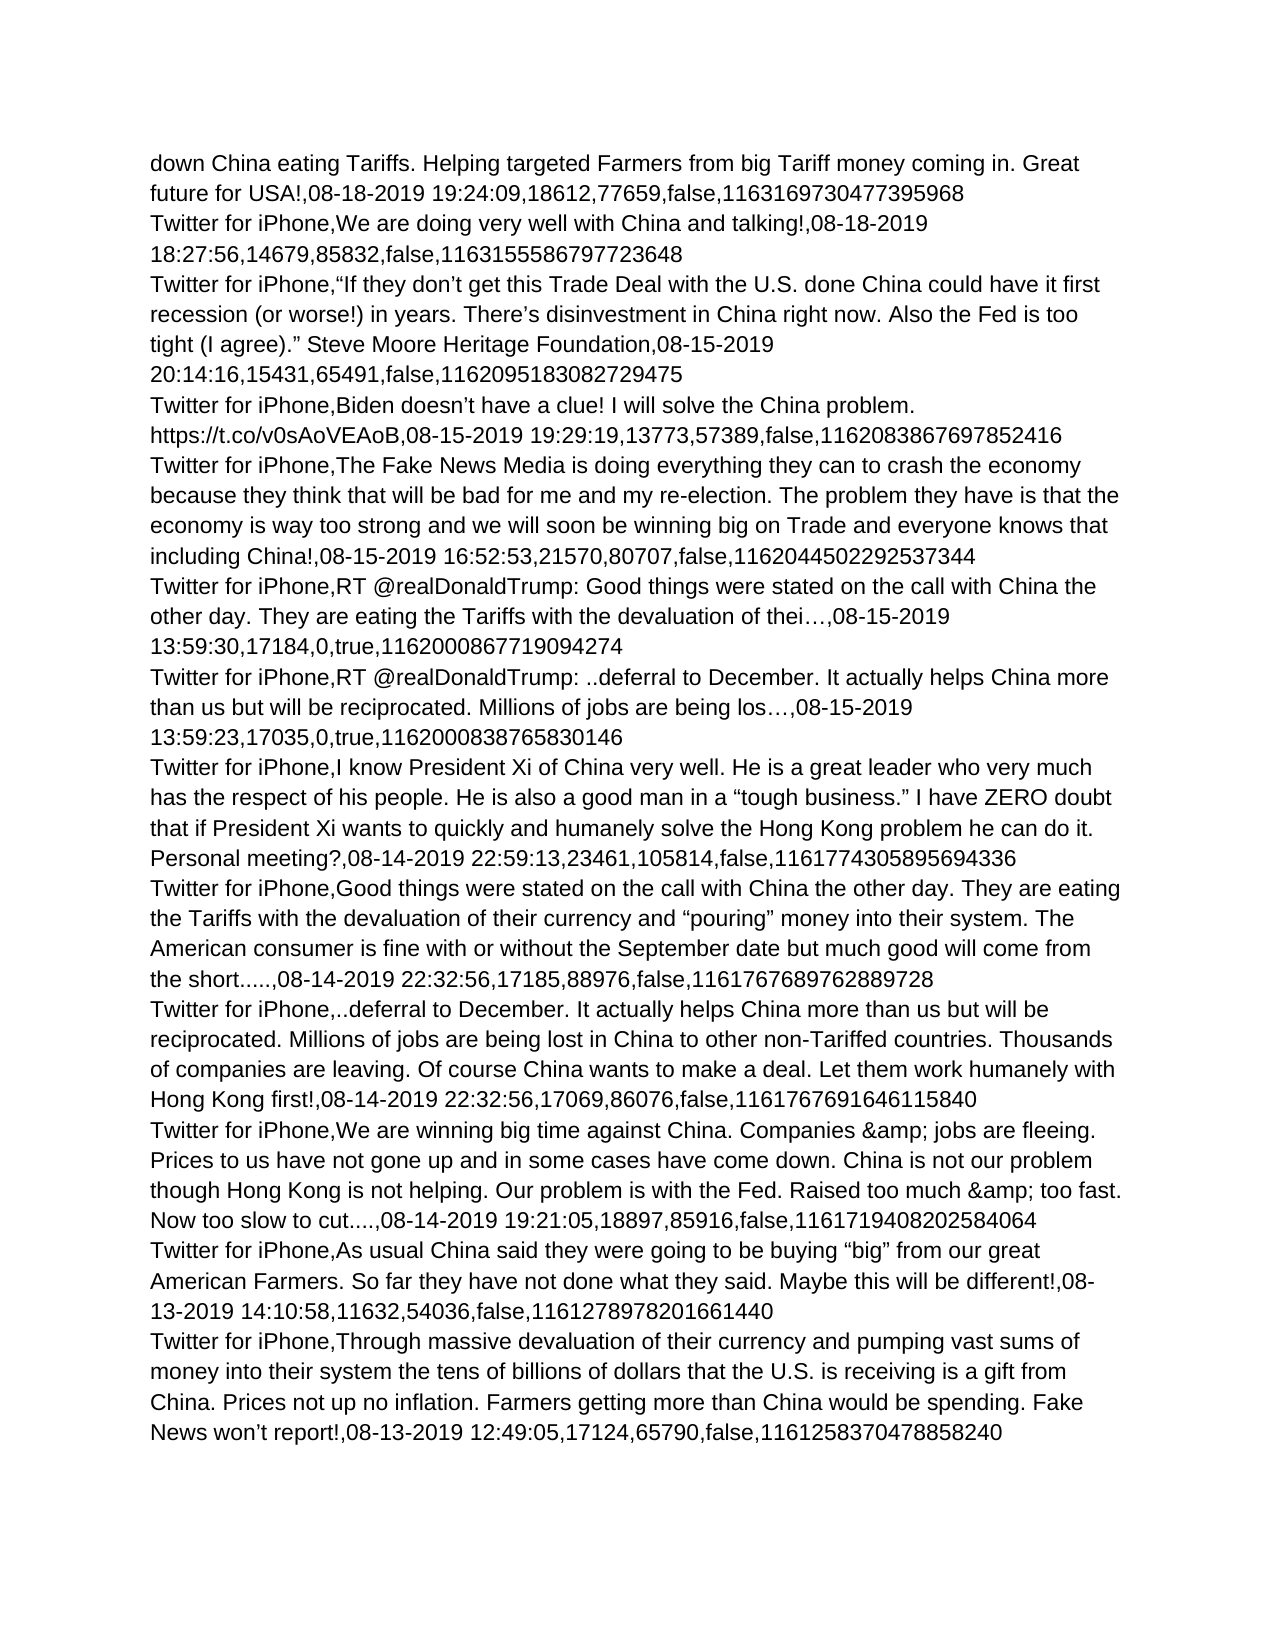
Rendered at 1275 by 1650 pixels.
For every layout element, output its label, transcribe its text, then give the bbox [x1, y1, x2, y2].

text Twitter for iPhone,We are doing very well with China and talking!,08-18-2019 18:27:56,14679,85832,false,1163155586797723648 [150, 210, 1125, 267]
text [150, 150, 1125, 207]
text Twitter for iPhone,I know President Xi of China very well. He is a great leader who very much has the respect of his people. He is also a good man in a “tough business.” I have ZERO doubt that if President Xi wants to quickly and humanely solve the Hong Kong problem he can do it. Personal meeting?,08-14-2019 22:59:13,23461,105814,false,1161774305895694336 [150, 754, 1125, 871]
text Twitter for iPhone,RT @realDonaldTrump: Good things were stated on the call with China the other day. They are eating the Tariffs with the devaluation of thei…,08-15-2019 13:59:30,17184,0,true,1162000867719094274 [150, 573, 1125, 660]
text Twitter for iPhone,Through massive devaluation of their currency and pumping vast sums of money into their system the tens of billions of dollars that the U.S. is receiving is a gift from China. Prices not up no inflation. Farmers getting more than China would be spending. Fake News won’t report!,08-13-2019 12:49:05,17124,65790,false,1161258370478858240 [150, 1328, 1125, 1445]
text Twitter for iPhone,Good things were stated on the call with China the other day. They are eating the Tariffs with the devaluation of their currency and “pouring” money into their system. The American consumer is fine with or without the September date but much good will come from the short.....,08-14-2019 22:32:56,17185,88976,false,1161767689762889728 [150, 875, 1125, 992]
text Twitter for iPhone,RT @realDonaldTrump: ..deferral to December. It actually helps China more than us but will be reciprocated. Millions of jobs are being los…,08-15-2019 13:59:23,17035,0,true,1162000838765830146 [150, 663, 1125, 750]
text Twitter for iPhone,..deferral to December. It actually helps China more than us but will be reciprocated. Millions of jobs are being lost in China to other non-Tariffed countries. Thousands of companies are leaving. Of course China wants to make a deal. Let them work humanely with Hong Kong first!,08-14-2019 22:32:56,17069,86076,false,1161767691646115840 [150, 996, 1125, 1113]
text Twitter for iPhone,We are winning big time against China. Companies &amp; jobs are fleeing. Prices to us have not gone up and in some cases have come down. China is not our problem though Hong Kong is not helping. Our problem is with the Fed. Raised too much &amp; too fast. Now too slow to cut....,08-14-2019 19:21:05,18897,85916,false,1161719408202584064 [150, 1117, 1125, 1234]
text Twitter for iPhone,The Fake News Media is doing everything they can to crash the economy because they think that will be bad for me and my re-election. The problem they have is that the economy is way too strong and we will soon be winning big on Trade and everyone knows that including China!,08-15-2019 16:52:53,21570,80707,false,1162044502292537344 [150, 452, 1125, 569]
text Twitter for iPhone,As usual China said they were going to be buying “big” from our great American Farmers. So far they have not done what they said. Maybe this will be different!,08-13-2019 14:10:58,11632,54036,false,1161278978201661440 [150, 1237, 1125, 1324]
text Twitter for iPhone,“If they don’t get this Trade Deal with the U.S. done China could have it first recession (or worse!) in years. There’s disinvestment in China right now. Also the Fed is too tight (I agree).” Steve Moore Heritage Foundation,08-15-2019 20:14:16,15431,65491,false,1162095183082729475 [150, 271, 1125, 388]
text Twitter for iPhone,Biden doesn’t have a clue! I will solve the China problem. https://t.co/v0sAoVEAoB,08-15-2019 19:29:19,13773,57389,false,1162083867697852416 [150, 392, 1125, 448]
